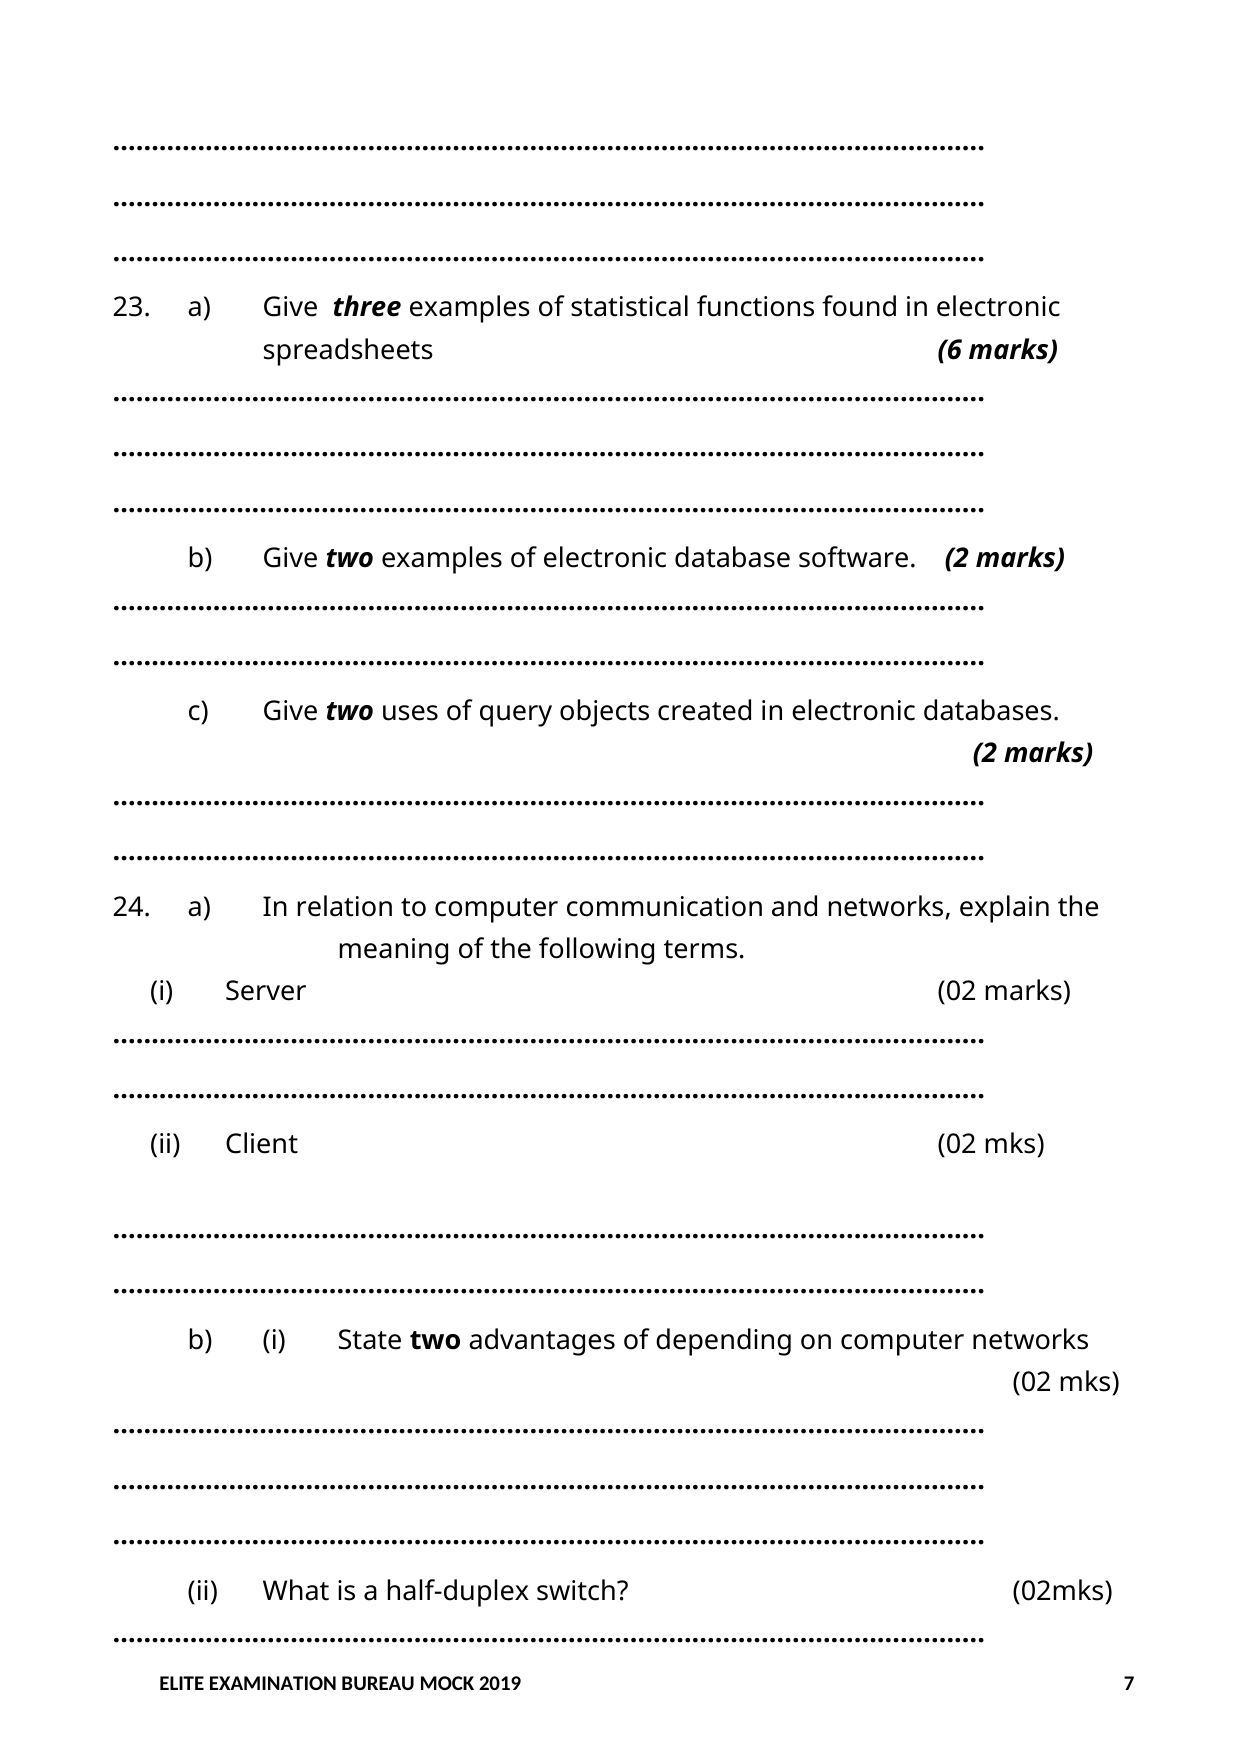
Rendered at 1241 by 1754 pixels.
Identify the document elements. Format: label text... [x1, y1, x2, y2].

list Client (02 mks) [150, 1125, 1134, 1204]
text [112, 122, 1134, 159]
text ………………………………………………………………………………………….………. [112, 1209, 1134, 1246]
text b) Give two examples of electronic database software. (2 marks) [112, 538, 1134, 575]
list Server (02 marks) [150, 972, 1134, 1009]
text ………………………………………………………………………………………….………. [112, 1069, 1134, 1106]
list (ii) What is a half-duplex switch? (02mks) [112, 1571, 1134, 1608]
text ………………………………………………………………………………………….………. [112, 1516, 1134, 1552]
text 24. a) In relation to computer communication and networks, explain the meaning of the following terms. [112, 887, 1134, 966]
text b) (i) State two advantages of depending on computer networks [112, 1320, 1134, 1357]
text ………………………………………………………………………………………….………. [112, 1460, 1134, 1497]
text ………………………………………………………………………………………….………. [112, 1613, 1134, 1650]
text ………………………………………………………………………………………….………. [112, 428, 1134, 465]
text c) Give two uses of query objects created in electronic databases. (2 marks) [112, 692, 1134, 771]
text ………………………………………………………………………………………….………. [112, 1405, 1134, 1442]
text ………………………………………………………………………………………….………. [112, 1265, 1134, 1302]
text ………………………………………………………………………………………….………. [112, 1014, 1134, 1051]
text 23. a) Give three examples of statistical functions found in electronic spreadsheets (6 marks) [112, 288, 1134, 367]
text ………………………………………………………………………………………….………. [112, 581, 1134, 618]
text (02 mks) [112, 1363, 1134, 1399]
text ………………………………………………………………………………………….………. [112, 832, 1134, 868]
text ………………………………………………………………………………………….………. [112, 373, 1134, 409]
text ………………………………………………………………………………………….………. [112, 177, 1134, 214]
text ………………………………………………………………………………………….………. [112, 483, 1134, 520]
text ………………………………………………………………………………………….………. [112, 636, 1134, 673]
text ………………………………………………………………………………………….………. [112, 232, 1134, 269]
text ………………………………………………………………………………………….………. [112, 776, 1134, 813]
